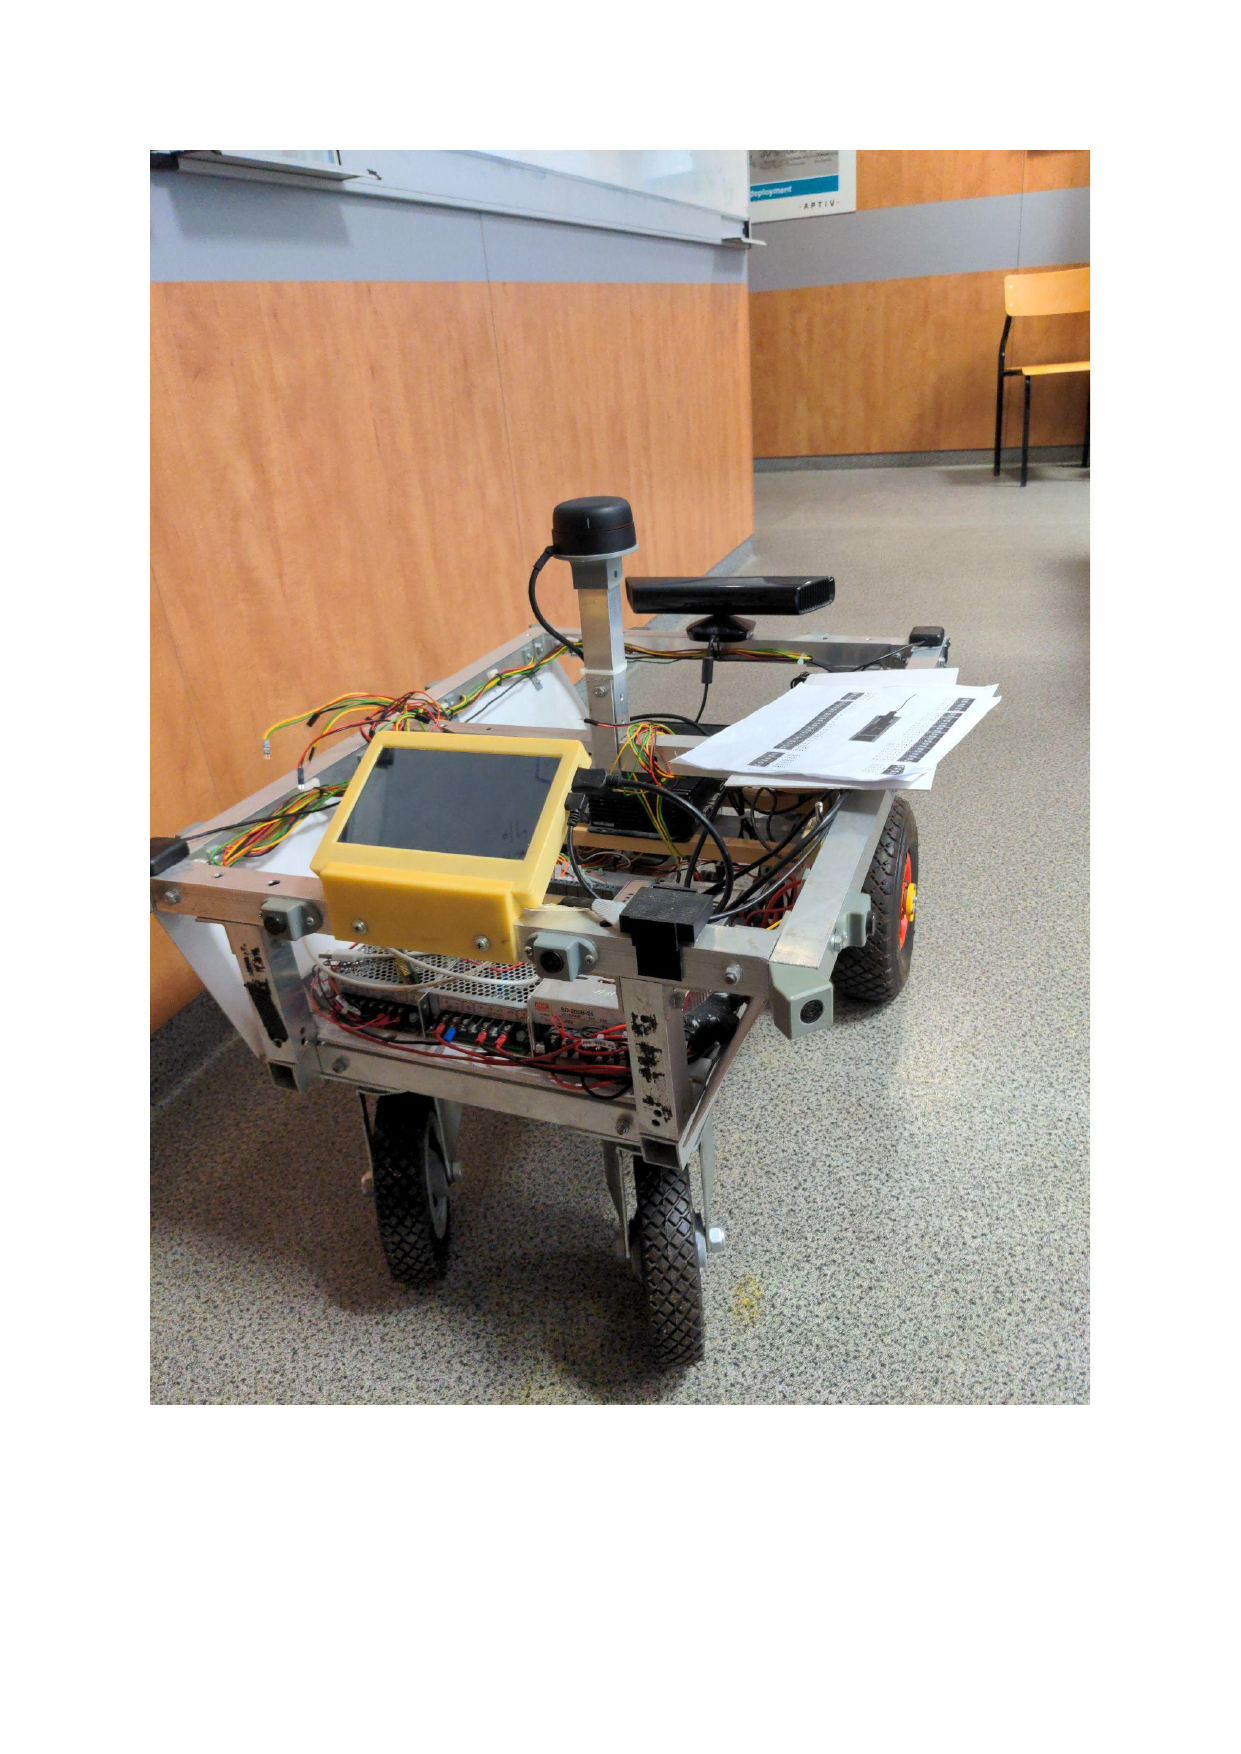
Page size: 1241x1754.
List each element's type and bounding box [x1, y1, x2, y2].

picture [150, 150, 1091, 1405]
